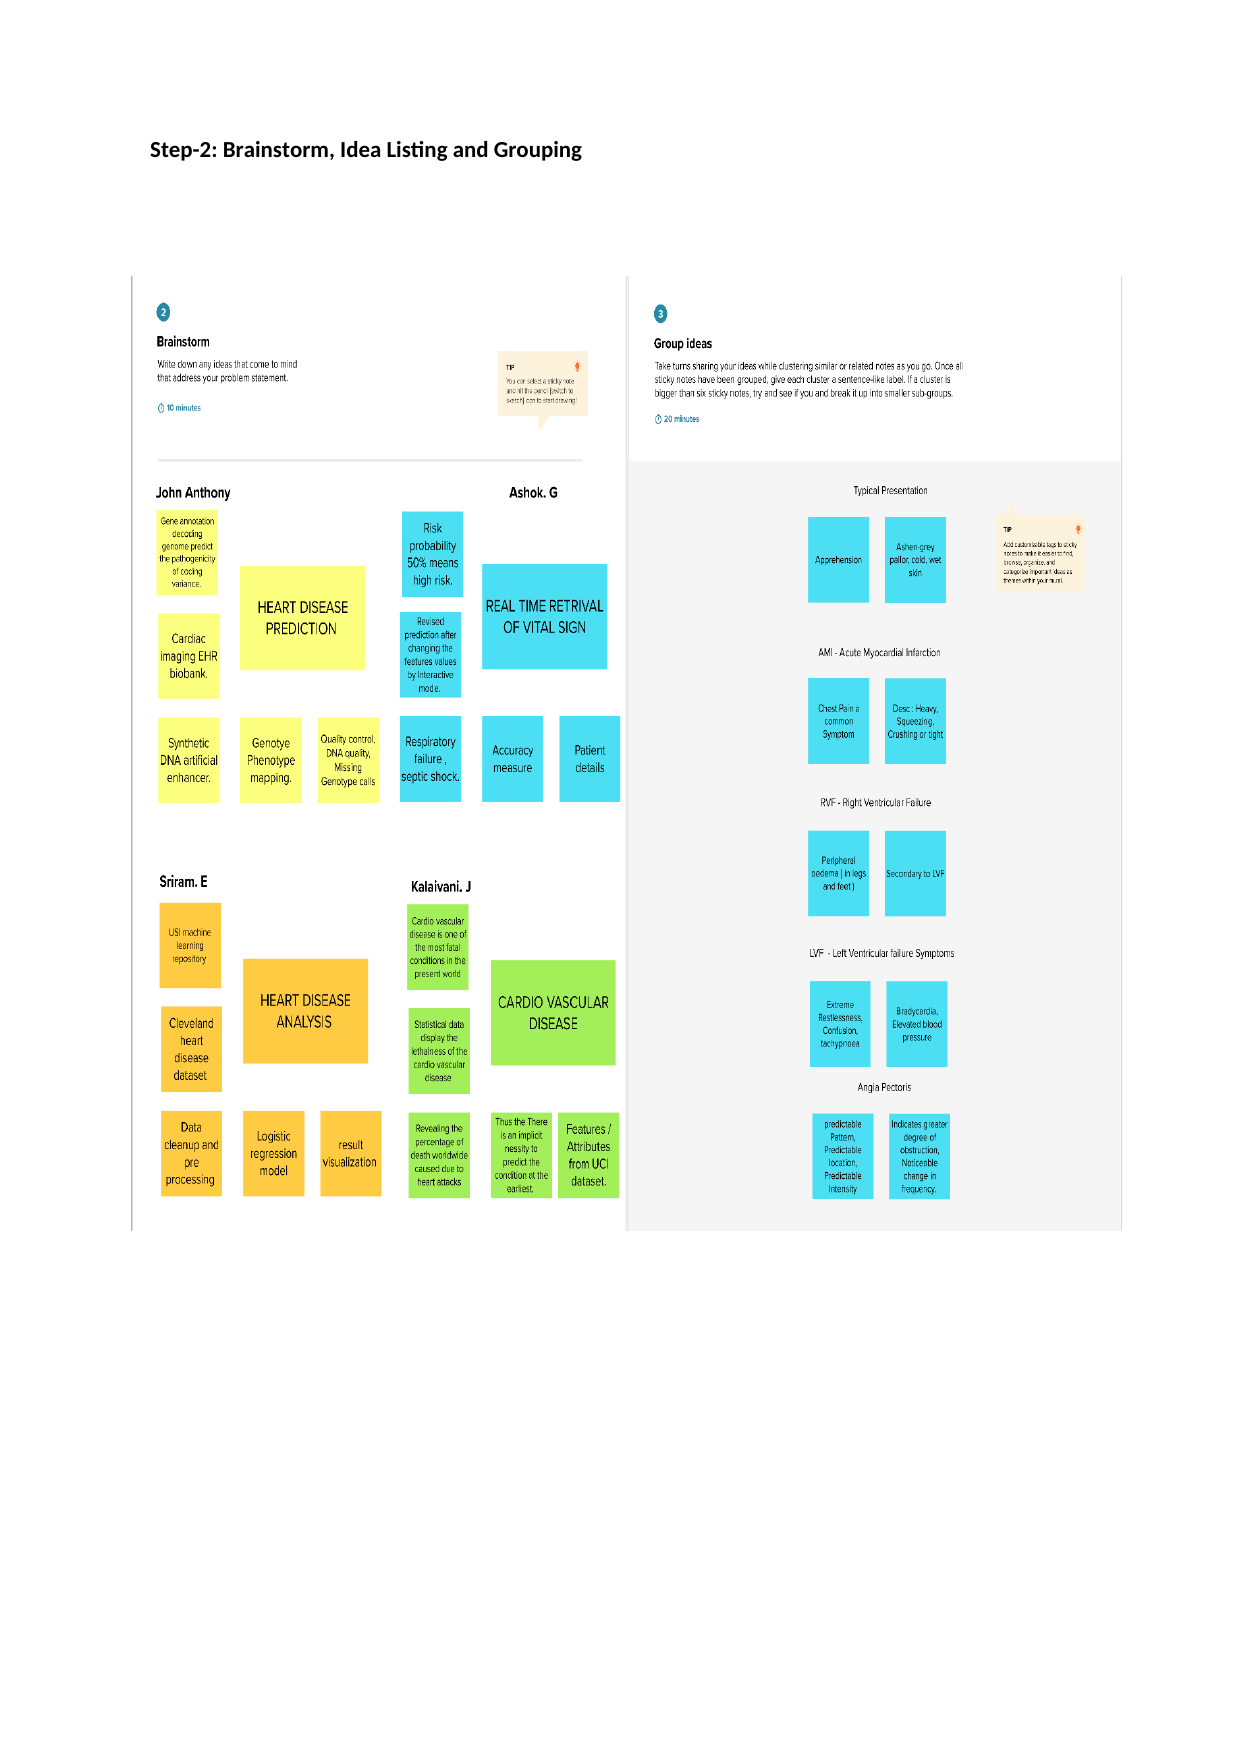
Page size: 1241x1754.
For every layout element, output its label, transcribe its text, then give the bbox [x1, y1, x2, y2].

text Step-2: Brainstorm, Idea Listing and Grouping [150, 136, 1090, 163]
picture [112, 276, 1123, 1231]
